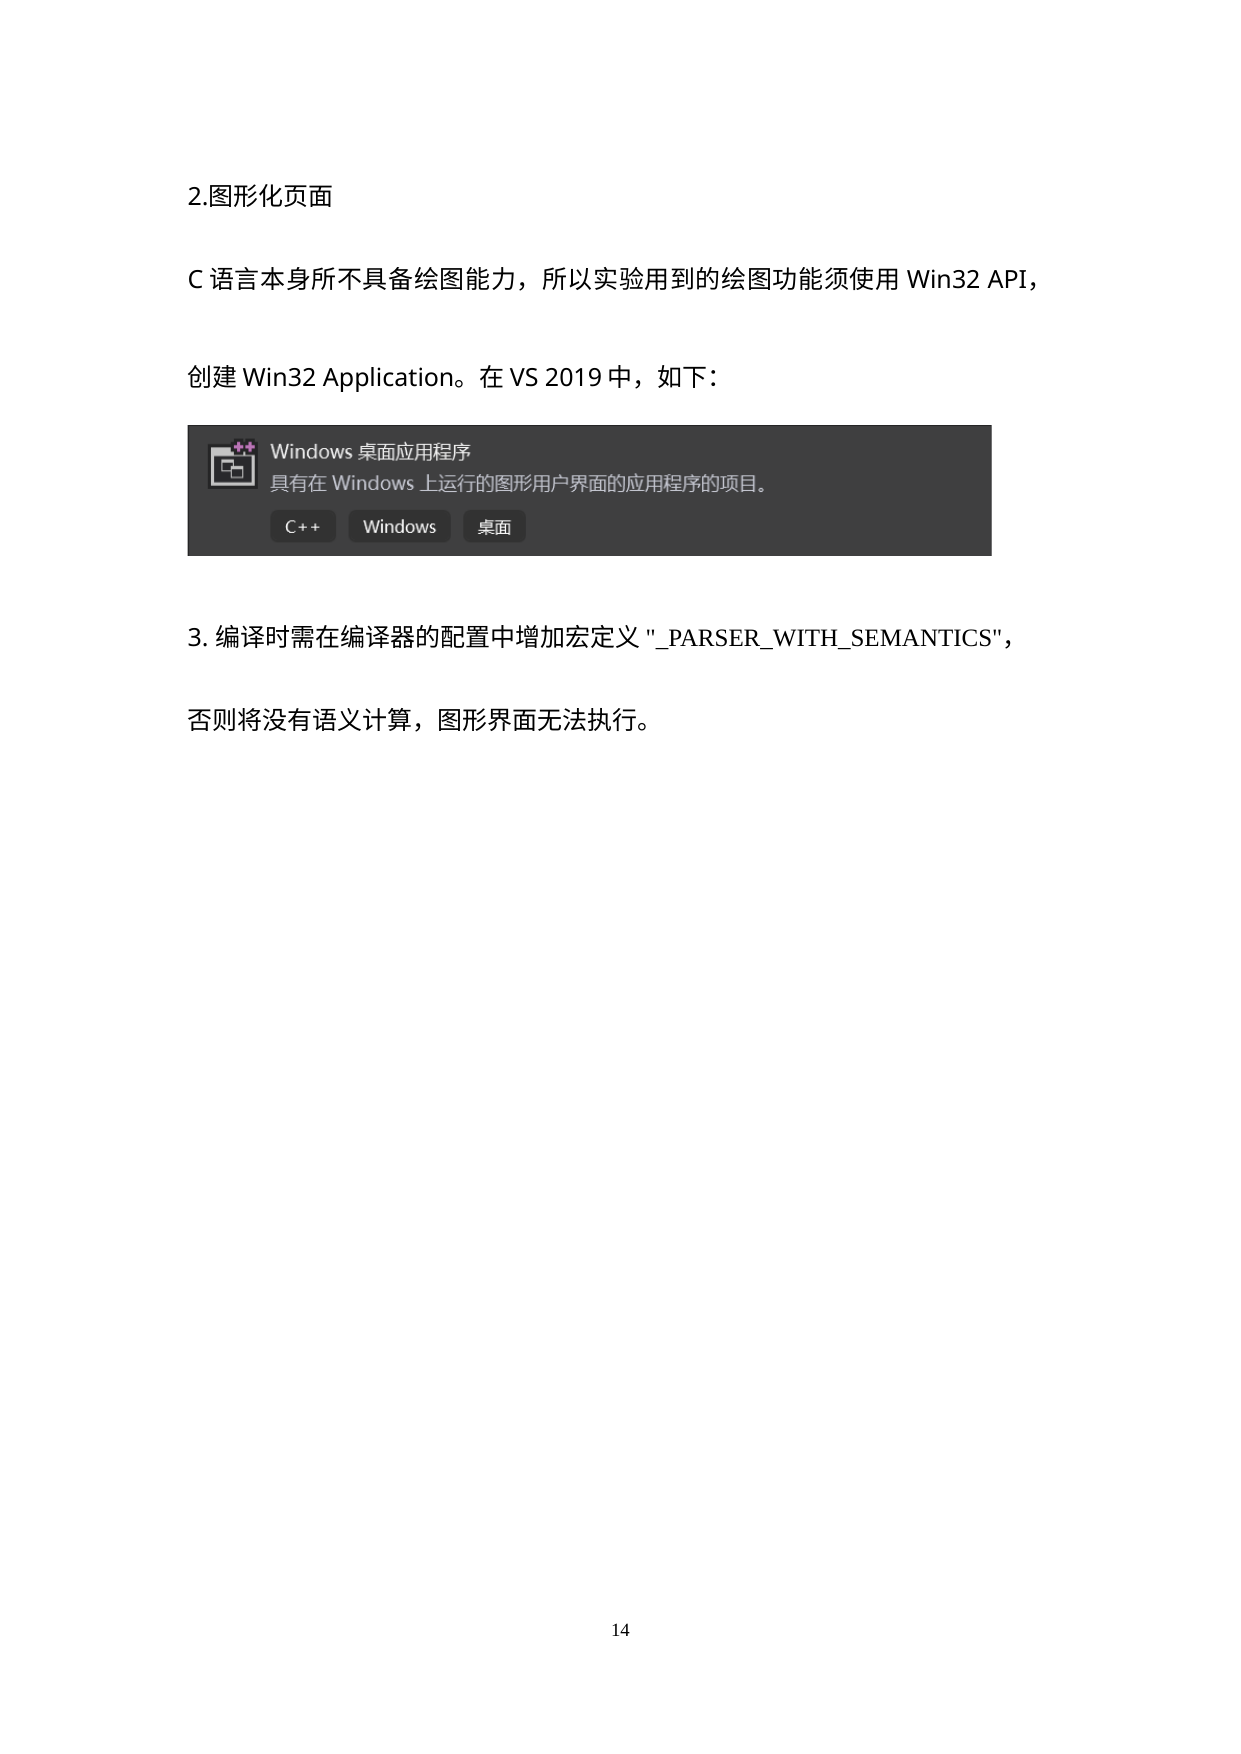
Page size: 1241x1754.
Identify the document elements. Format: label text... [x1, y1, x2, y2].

text 否则将没有语义计算，图形界面无法执行。 [187, 686, 1053, 751]
text C语言本身所不具备绘图能力，所以实验用到的绘图功能须使用Win32 API，创建Win32 Application。在VS 2019中，如下： [187, 245, 1053, 408]
picture [187, 425, 992, 556]
text 3. 编译时需在编译器的配置中增加宏定义 "_PARSER_WITH_SEMANTICS"， [187, 603, 1053, 668]
text 2.图形化页面 [187, 162, 1053, 227]
